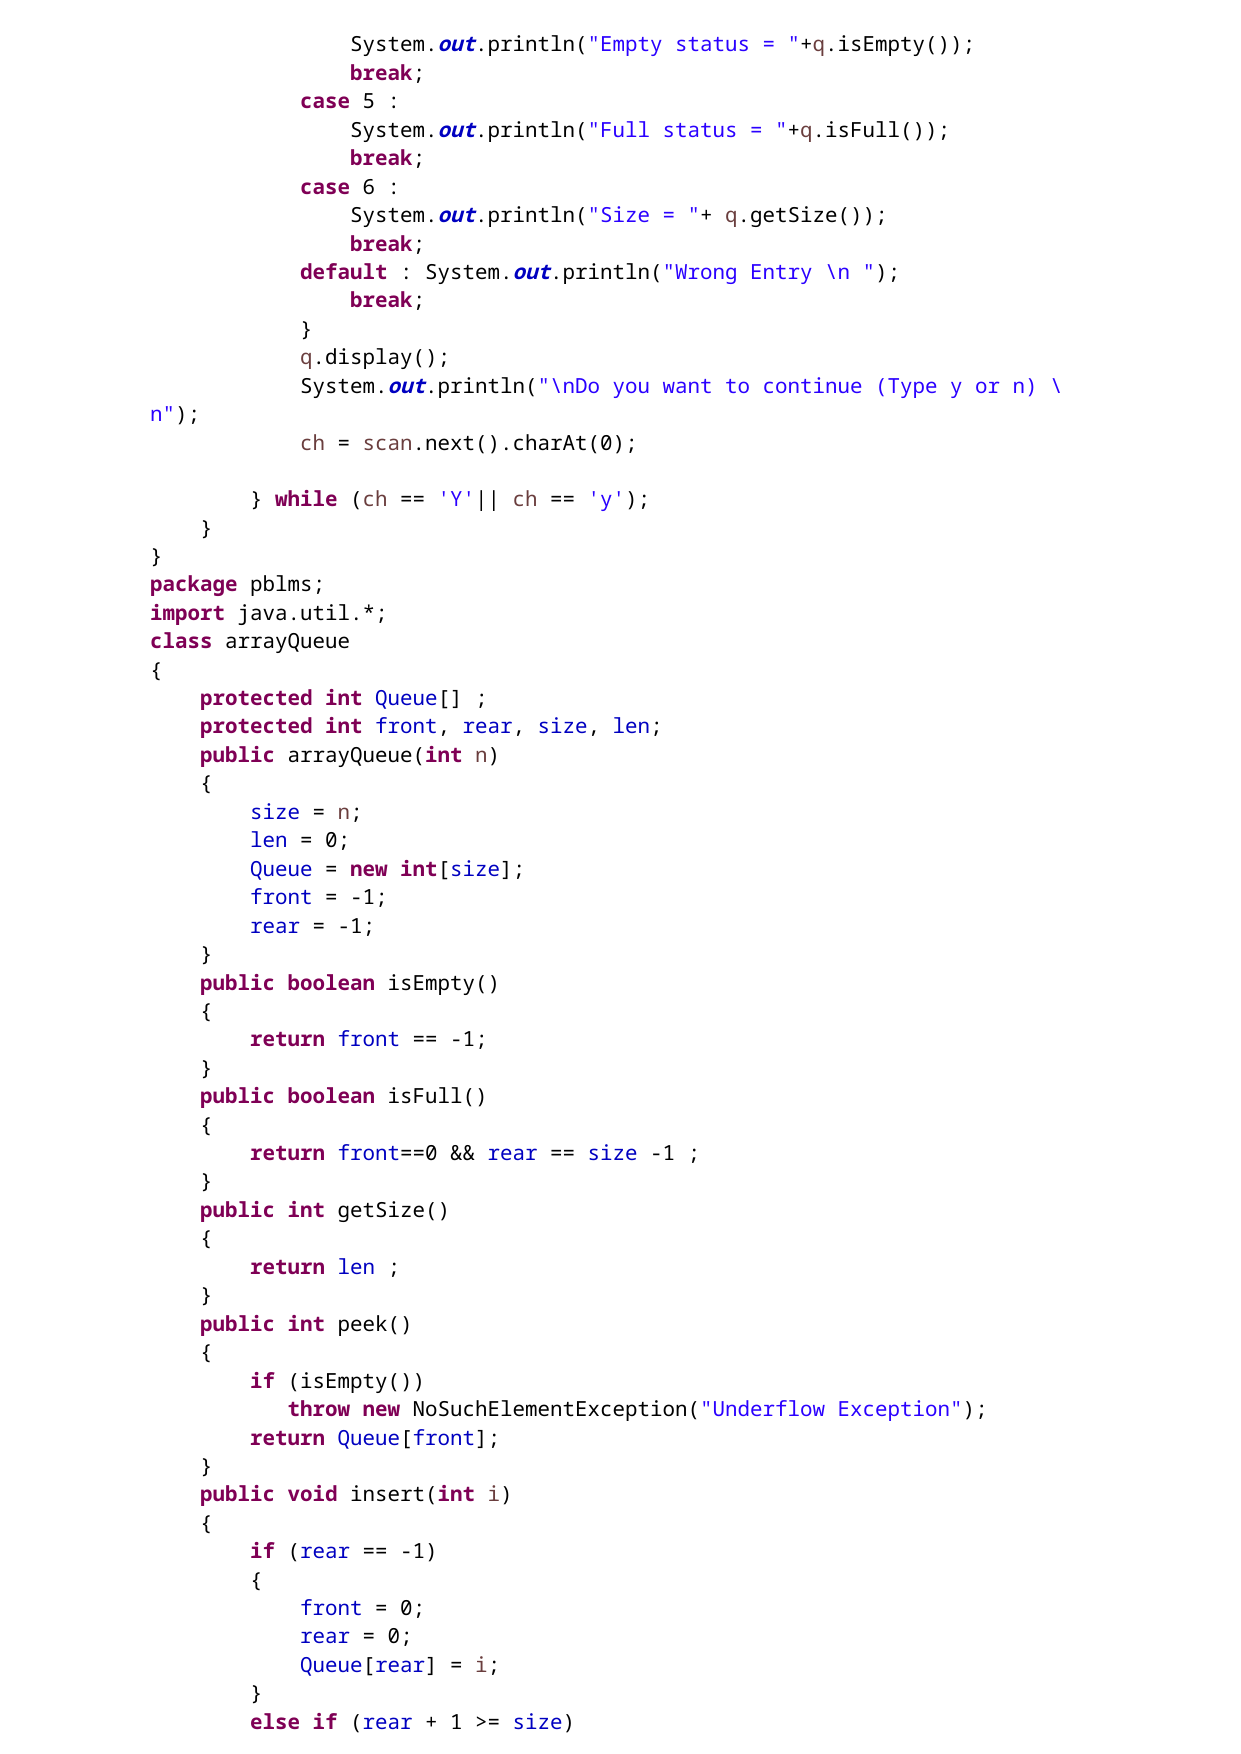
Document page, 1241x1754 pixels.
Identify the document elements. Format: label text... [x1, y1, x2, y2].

text protected int Queue[] ; [150, 683, 1090, 712]
text } [150, 939, 1090, 968]
text size = n; [150, 797, 1090, 825]
text rear = 0; [150, 1622, 1090, 1650]
text System.out.println("\nDo you want to continue (Type y or n) \n"); [150, 371, 1090, 428]
text case 5 : [150, 86, 1090, 115]
text else if (rear + 1 >= size) [150, 1707, 1090, 1735]
text } [150, 1167, 1090, 1195]
text break; [150, 58, 1090, 86]
text return front==0 && rear == size -1 ; [150, 1138, 1090, 1167]
text public void insert(int i) [150, 1479, 1090, 1508]
text package pblms; [150, 569, 1090, 598]
text } [150, 314, 1090, 342]
text } [150, 1053, 1090, 1081]
text Queue[rear] = i; [150, 1650, 1090, 1678]
text System.out.println("Full status = "+q.isFull()); [150, 115, 1090, 143]
text break; [150, 143, 1090, 172]
text public int getSize() [150, 1195, 1090, 1223]
text return front == -1; [150, 1024, 1090, 1053]
text { [150, 768, 1090, 797]
text public arrayQueue(int n) [150, 740, 1090, 768]
text import java.util.*; [150, 598, 1090, 626]
text public boolean isFull() [150, 1081, 1090, 1110]
text break; [150, 229, 1090, 257]
text System.out.println("Empty status = "+q.isEmpty()); [150, 29, 1090, 58]
text break; [150, 286, 1090, 314]
text rear = -1; [150, 911, 1090, 939]
text } [150, 1451, 1090, 1479]
text } [150, 541, 1090, 569]
text front = 0; [150, 1593, 1090, 1622]
text { [150, 655, 1090, 683]
text } [150, 1678, 1090, 1707]
text ch = scan.next().charAt(0); [150, 428, 1090, 456]
text } [150, 513, 1090, 541]
text } [150, 1280, 1090, 1309]
text { [150, 1223, 1090, 1252]
text { [150, 996, 1090, 1024]
text { [150, 1565, 1090, 1593]
text public int peek() [150, 1309, 1090, 1337]
text } while (ch == 'Y'|| ch == 'y'); [150, 484, 1090, 513]
text Queue = new int[size]; [150, 854, 1090, 882]
text { [150, 1110, 1090, 1138]
text if (rear == -1) [150, 1536, 1090, 1565]
text case 6 : [150, 172, 1090, 200]
text protected int front, rear, size, len; [150, 712, 1090, 740]
text front = -1; [150, 882, 1090, 911]
text return Queue[front]; [150, 1423, 1090, 1451]
text public boolean isEmpty() [150, 968, 1090, 996]
text if (isEmpty()) [150, 1366, 1090, 1394]
text q.display(); [150, 342, 1090, 371]
text { [150, 1337, 1090, 1366]
text { [150, 1508, 1090, 1536]
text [150, 1394, 1090, 1423]
text return len ; [150, 1252, 1090, 1280]
text System.out.println("Size = "+ q.getSize()); [150, 200, 1090, 229]
text len = 0; [150, 825, 1090, 854]
text class arrayQueue [150, 626, 1090, 655]
text default : System.out.println("Wrong Entry \n "); [150, 257, 1090, 286]
